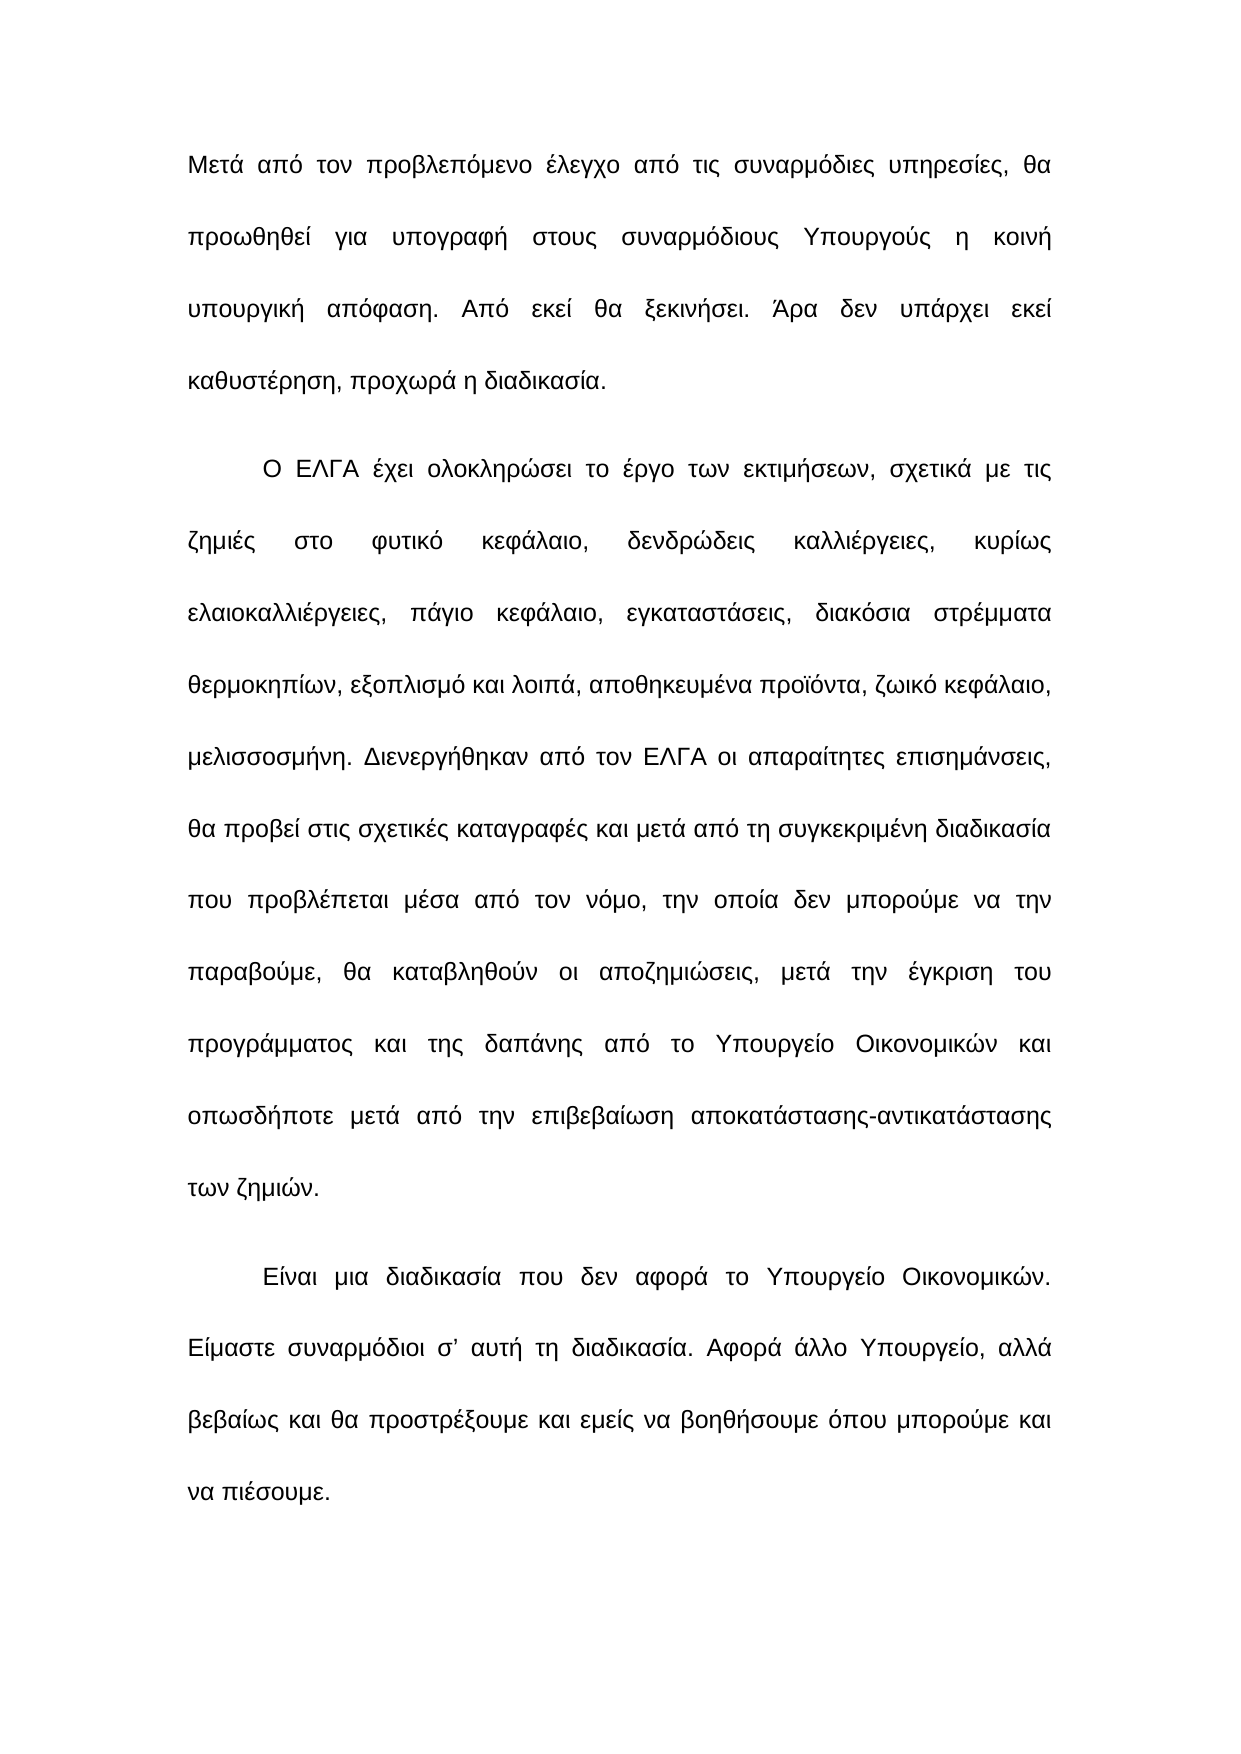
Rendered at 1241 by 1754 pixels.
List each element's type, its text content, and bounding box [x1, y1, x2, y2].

text Είναι μια διαδικασία που δεν αφορά το Υπουργείο Οικονομικών. Είμαστε συναρμόδιοι σ’ αυτή τη διαδικασία. Αφορά άλλο Υπουργείο, αλλά βεβαίως και θα προστρέξουμε και εμείς να βοηθήσουμε όπου μπορούμε και να πιέσουμε. [187, 1261, 1053, 1506]
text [187, 150, 1053, 394]
text Ο ΕΛΓΑ έχει ολοκληρώσει το έργο των εκτιμήσεων, σχετικά με τις ζημιές στο φυτικό κεφάλαιο, δενδρώδεις καλλιέργειες, κυρίως ελαιοκαλλιέργειες, πάγιο κεφάλαιο, εγκαταστάσεις, διακόσια στρέμματα θερμοκηπίων, εξοπλισμό και λοιπά, αποθηκευμένα προϊόντα, ζωικό κεφάλαιο, μελισσοσμήνη. Διενεργήθηκαν από τον ΕΛΓΑ οι απαραίτητες επισημάνσεις, θα προβεί στις σχετικές καταγραφές και μετά από τη συγκεκριμένη διαδικασία που προβλέπεται μέσα από τον νόμο, την οποία δεν μπορούμε να την παραβούμε, θα καταβληθούν οι αποζημιώσεις, μετά την έγκριση του προγράμματος και της δαπάνης από το Υπουργείο Οικονομικών και οπωσδήποτε μετά από την επιβεβαίωση αποκατάστασης-αντικατάστασης των ζημιών. [187, 454, 1053, 1202]
